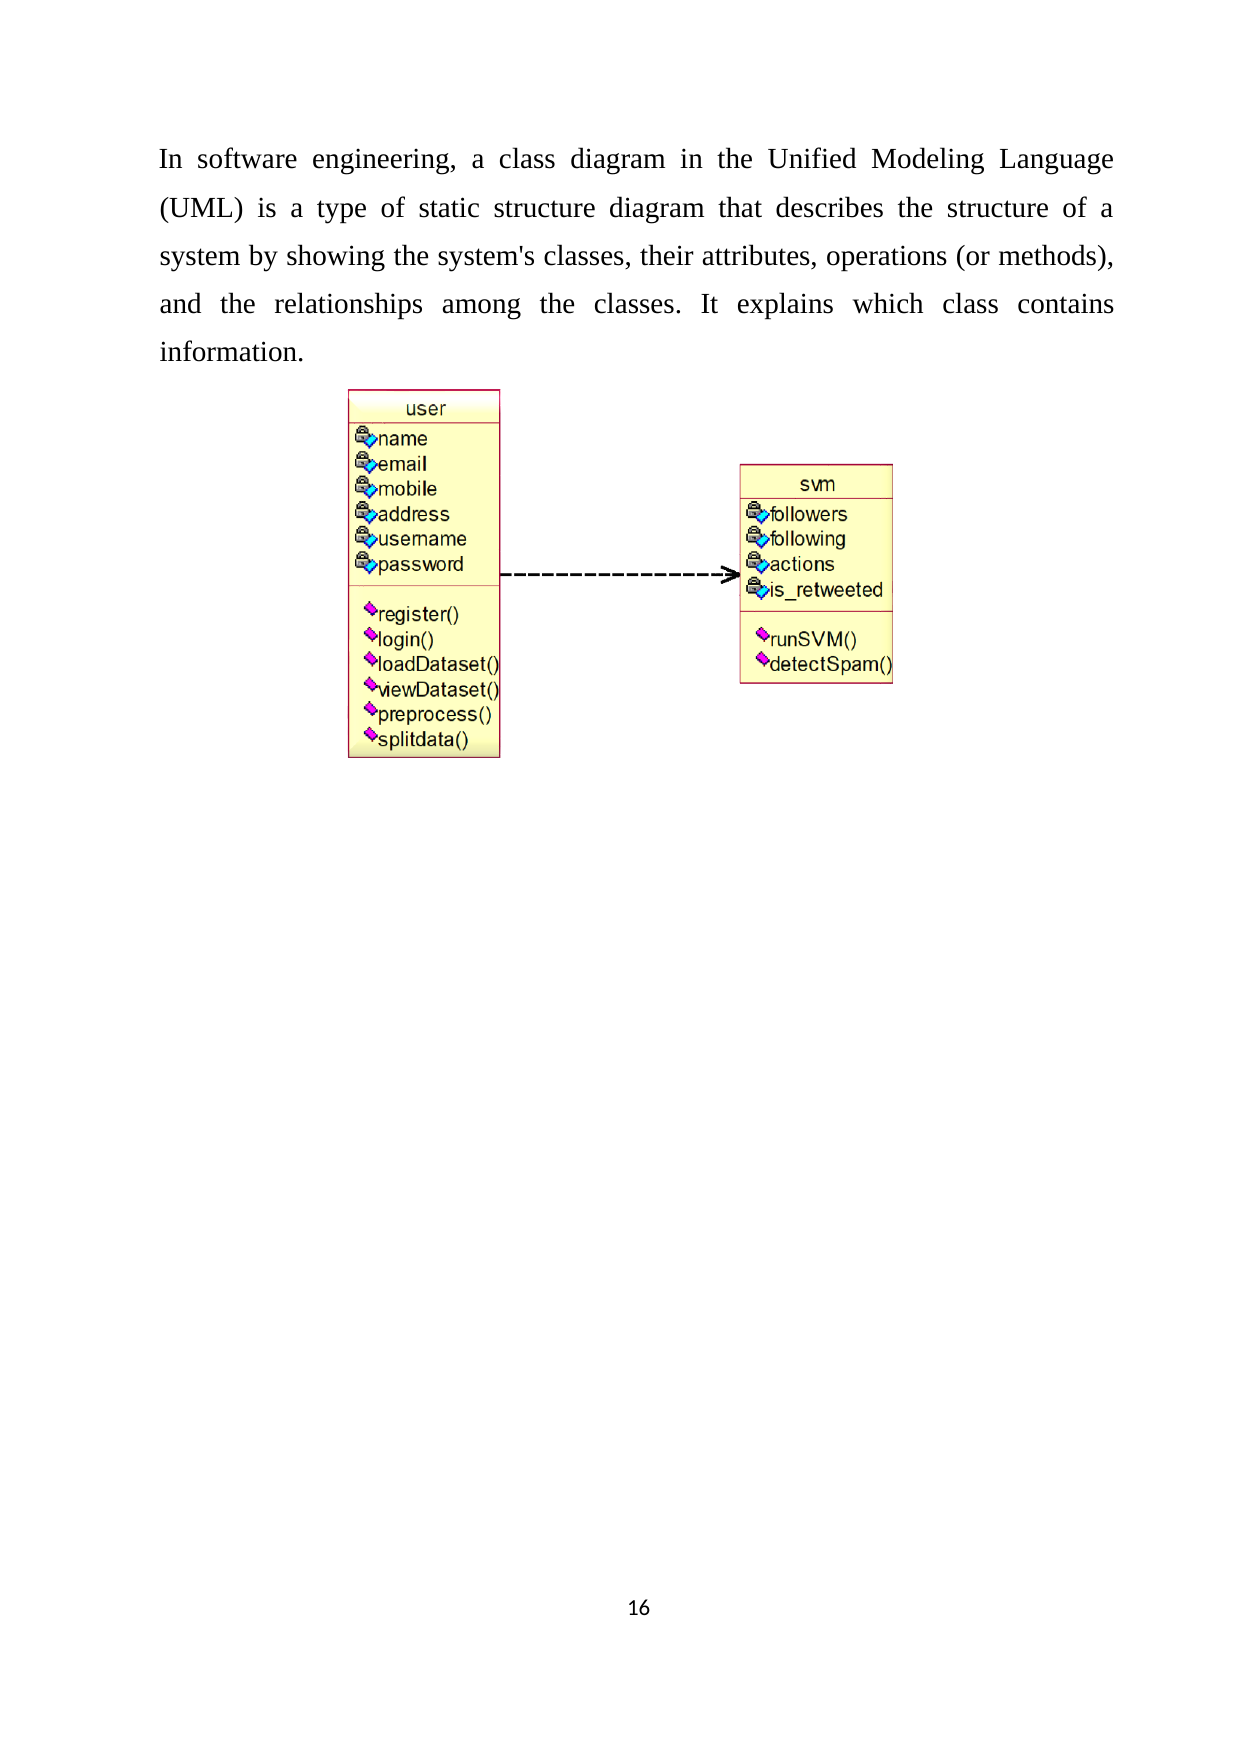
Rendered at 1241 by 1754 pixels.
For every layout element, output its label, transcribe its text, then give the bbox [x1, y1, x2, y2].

picture [347, 388, 893, 758]
text In software engineering, a class diagram in the Unified Modeling Language (UML) is a type of static structure diagram that describes the structure of a system by showing the system's classes, their attributes, operations (or methods), and the relationships among the classes. It explains which class contains information. [158, 142, 1115, 368]
